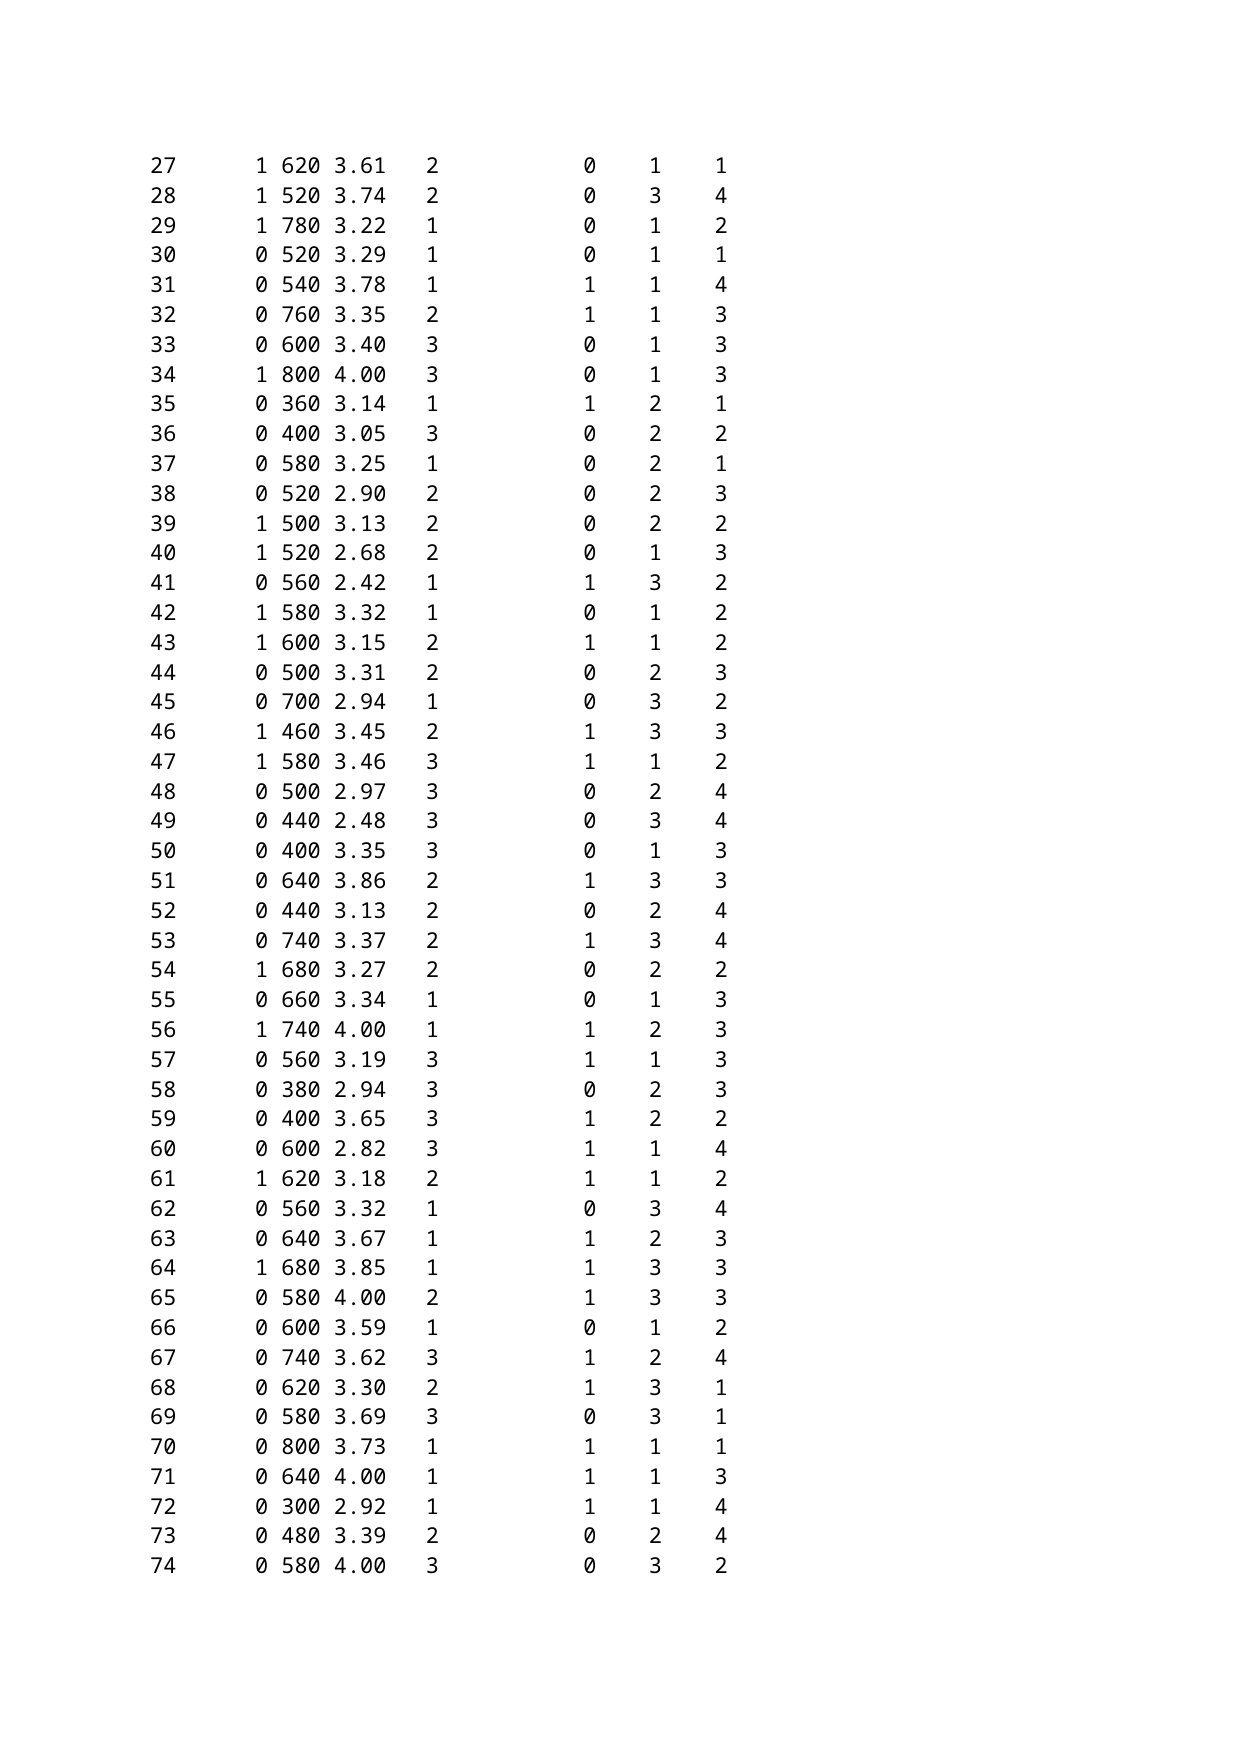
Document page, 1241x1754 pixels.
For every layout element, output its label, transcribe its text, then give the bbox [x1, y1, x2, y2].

text 36 0 400 3.05 3 0 2 2 [150, 418, 1090, 448]
text 27 1 620 3.61 2 0 1 1 [150, 150, 1090, 180]
text 58 0 380 2.94 3 0 2 3 [150, 1073, 1090, 1103]
text 33 0 600 3.40 3 0 1 3 [150, 329, 1090, 358]
text 70 0 800 3.73 1 1 1 1 [150, 1431, 1090, 1461]
text 57 0 560 3.19 3 1 1 3 [150, 1044, 1090, 1073]
text 42 1 580 3.32 1 0 1 2 [150, 597, 1090, 627]
text 63 0 640 3.67 1 1 2 3 [150, 1222, 1090, 1252]
text 46 1 460 3.45 2 1 3 3 [150, 716, 1090, 746]
text 31 0 540 3.78 1 1 1 4 [150, 269, 1090, 299]
text 71 0 640 4.00 1 1 1 3 [150, 1461, 1090, 1491]
text 39 1 500 3.13 2 0 2 2 [150, 507, 1090, 537]
text 64 1 680 3.85 1 1 3 3 [150, 1252, 1090, 1282]
text 69 0 580 3.69 3 0 3 1 [150, 1401, 1090, 1431]
text 45 0 700 2.94 1 0 3 2 [150, 686, 1090, 716]
text 29 1 780 3.22 1 0 1 2 [150, 209, 1090, 239]
text 55 0 660 3.34 1 0 1 3 [150, 984, 1090, 1014]
text 67 0 740 3.62 3 1 2 4 [150, 1342, 1090, 1371]
text 66 0 600 3.59 1 0 1 2 [150, 1312, 1090, 1342]
text 30 0 520 3.29 1 0 1 1 [150, 239, 1090, 269]
text 41 0 560 2.42 1 1 3 2 [150, 567, 1090, 597]
text 43 1 600 3.15 2 1 1 2 [150, 627, 1090, 656]
text 51 0 640 3.86 2 1 3 3 [150, 865, 1090, 895]
text 56 1 740 4.00 1 1 2 3 [150, 1014, 1090, 1044]
text 50 0 400 3.35 3 0 1 3 [150, 835, 1090, 865]
text 28 1 520 3.74 2 0 3 4 [150, 180, 1090, 209]
text 34 1 800 4.00 3 0 1 3 [150, 358, 1090, 388]
text 73 0 480 3.39 2 0 2 4 [150, 1520, 1090, 1550]
text 74 0 580 4.00 3 0 3 2 [150, 1550, 1090, 1580]
text 68 0 620 3.30 2 1 3 1 [150, 1371, 1090, 1401]
text 47 1 580 3.46 3 1 1 2 [150, 746, 1090, 776]
text 40 1 520 2.68 2 0 1 3 [150, 537, 1090, 567]
text 61 1 620 3.18 2 1 1 2 [150, 1163, 1090, 1193]
text 38 0 520 2.90 2 0 2 3 [150, 478, 1090, 507]
text 49 0 440 2.48 3 0 3 4 [150, 805, 1090, 835]
text 60 0 600 2.82 3 1 1 4 [150, 1133, 1090, 1163]
text 35 0 360 3.14 1 1 2 1 [150, 388, 1090, 418]
text 65 0 580 4.00 2 1 3 3 [150, 1282, 1090, 1312]
text 59 0 400 3.65 3 1 2 2 [150, 1103, 1090, 1133]
text 54 1 680 3.27 2 0 2 2 [150, 954, 1090, 984]
text 44 0 500 3.31 2 0 2 3 [150, 656, 1090, 686]
text 62 0 560 3.32 1 0 3 4 [150, 1193, 1090, 1222]
text 48 0 500 2.97 3 0 2 4 [150, 776, 1090, 805]
text 72 0 300 2.92 1 1 1 4 [150, 1491, 1090, 1520]
text 37 0 580 3.25 1 0 2 1 [150, 448, 1090, 478]
text 53 0 740 3.37 2 1 3 4 [150, 924, 1090, 954]
text 32 0 760 3.35 2 1 1 3 [150, 299, 1090, 329]
text 52 0 440 3.13 2 0 2 4 [150, 895, 1090, 924]
